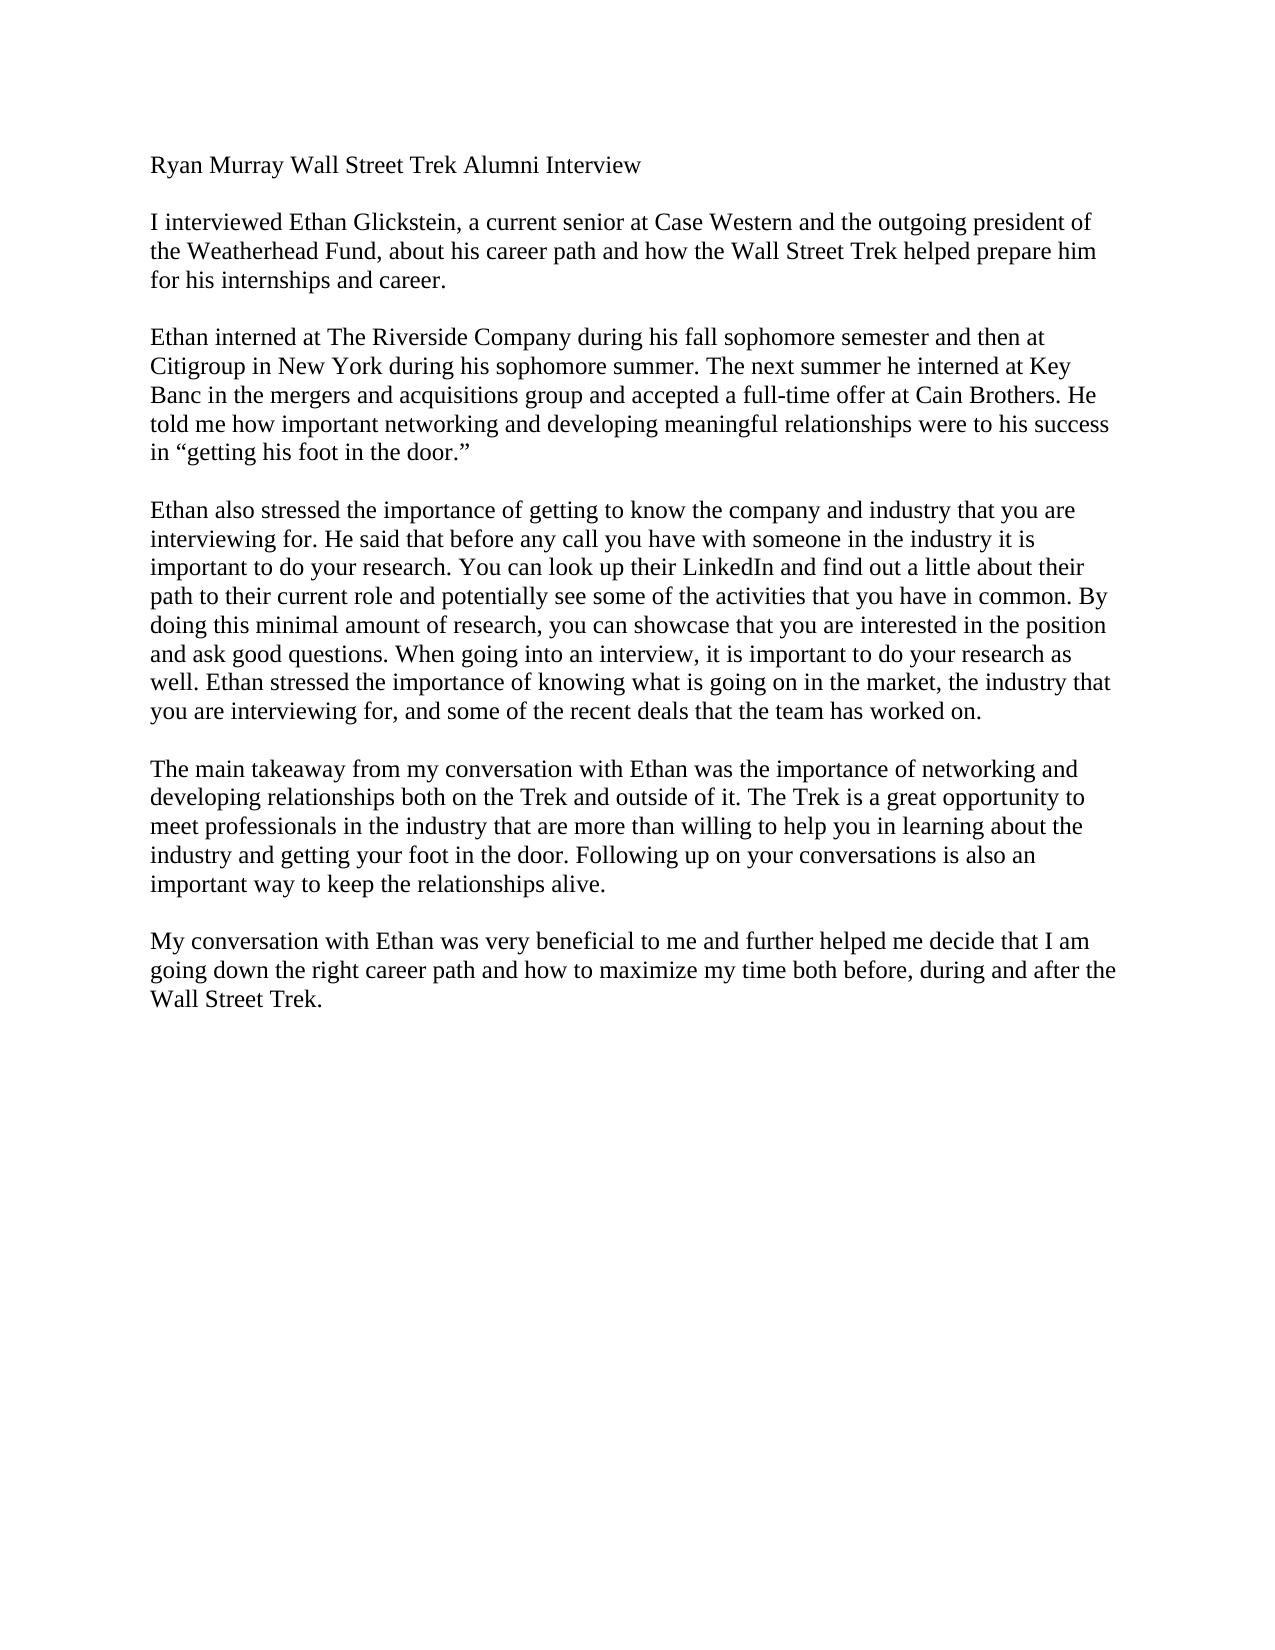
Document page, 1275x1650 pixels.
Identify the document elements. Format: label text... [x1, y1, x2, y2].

text Ryan Murray Wall Street Trek Alumni Interview [150, 150, 1125, 179]
text The main takeaway from my conversation with Ethan was the importance of networking and developing relationships both on the Trek and outside of it. The Trek is a great opportunity to meet professionals in the industry that are more than willing to help you in learning about the industry and getting your foot in the door. Following up on your conversations is also an important way to keep the relationships alive. [150, 754, 1125, 897]
text Ethan interned at The Riverside Company during his fall sophomore semester and then at Citigroup in New York during his sophomore summer. The next summer he interned at Key Banc in the mergers and acquisitions group and accepted a full-time offer at Cain Brothers. He told me how important networking and developing meaningful relationships were to his success in “getting his foot in the door.” [150, 322, 1125, 466]
text I interviewed Ethan Glickstein, a current senior at Case Western and the outgoing president of the Weatherhead Fund, about his career path and how the Wall Street Trek helped prepare him for his internships and career. [150, 207, 1125, 294]
text My conversation with Ethan was very beneficial to me and further helped me decide that I am going down the right career path and how to maximize my time both before, during and after the Wall Street Trek. [150, 926, 1125, 1012]
text Ethan also stressed the importance of getting to know the company and industry that you are interviewing for. He said that before any call you have with someone in the industry it is important to do your research. You can look up their LinkedIn and find out a little about their path to their current role and potentially see some of the activities that you have in common. By doing this minimal amount of research, you can showcase that you are interested in the position and ask good questions. When going into an interview, it is important to do your research as well. Ethan stressed the importance of knowing what is going on in the market, the industry that you are interviewing for, and some of the recent deals that the team has worked on. [150, 495, 1125, 725]
